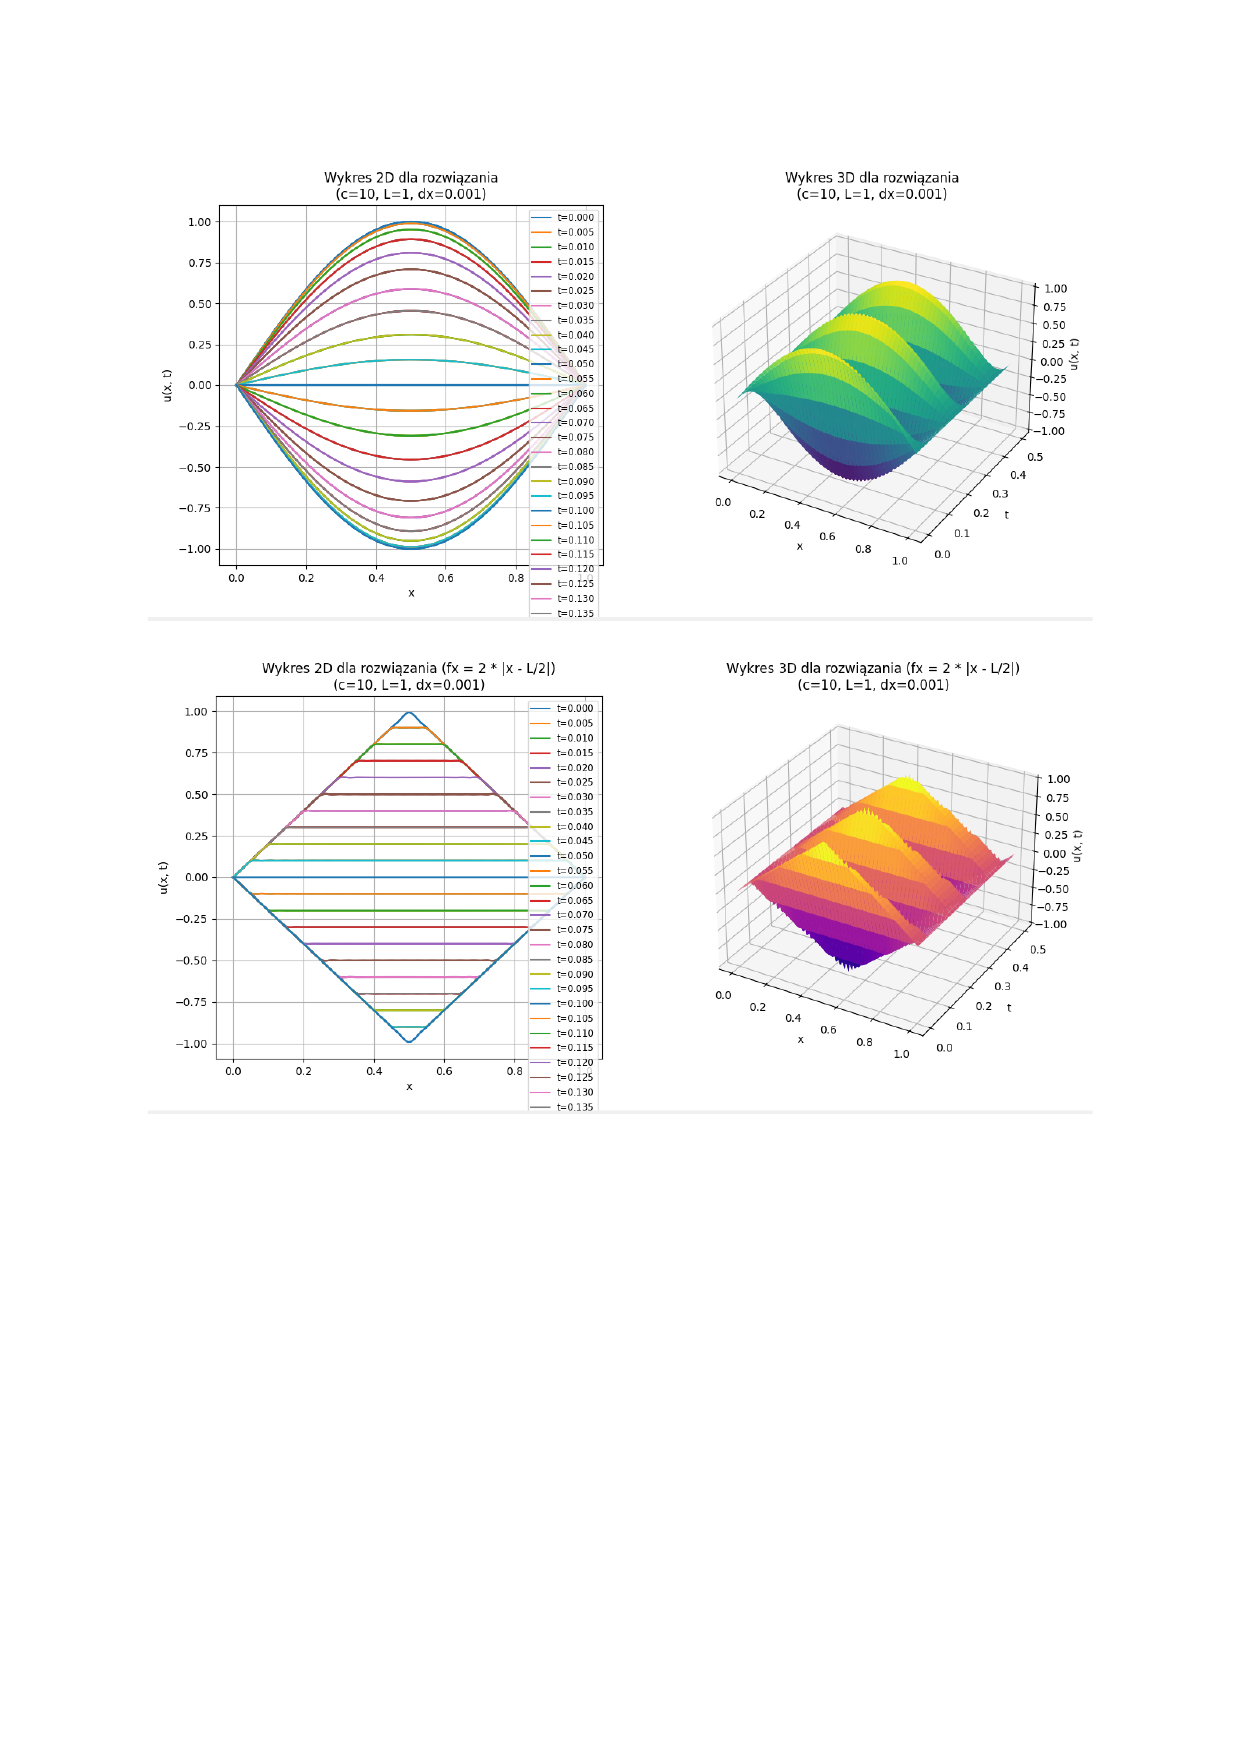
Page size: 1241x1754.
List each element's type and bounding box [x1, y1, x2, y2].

picture [147, 147, 1093, 621]
picture [147, 639, 1093, 1114]
